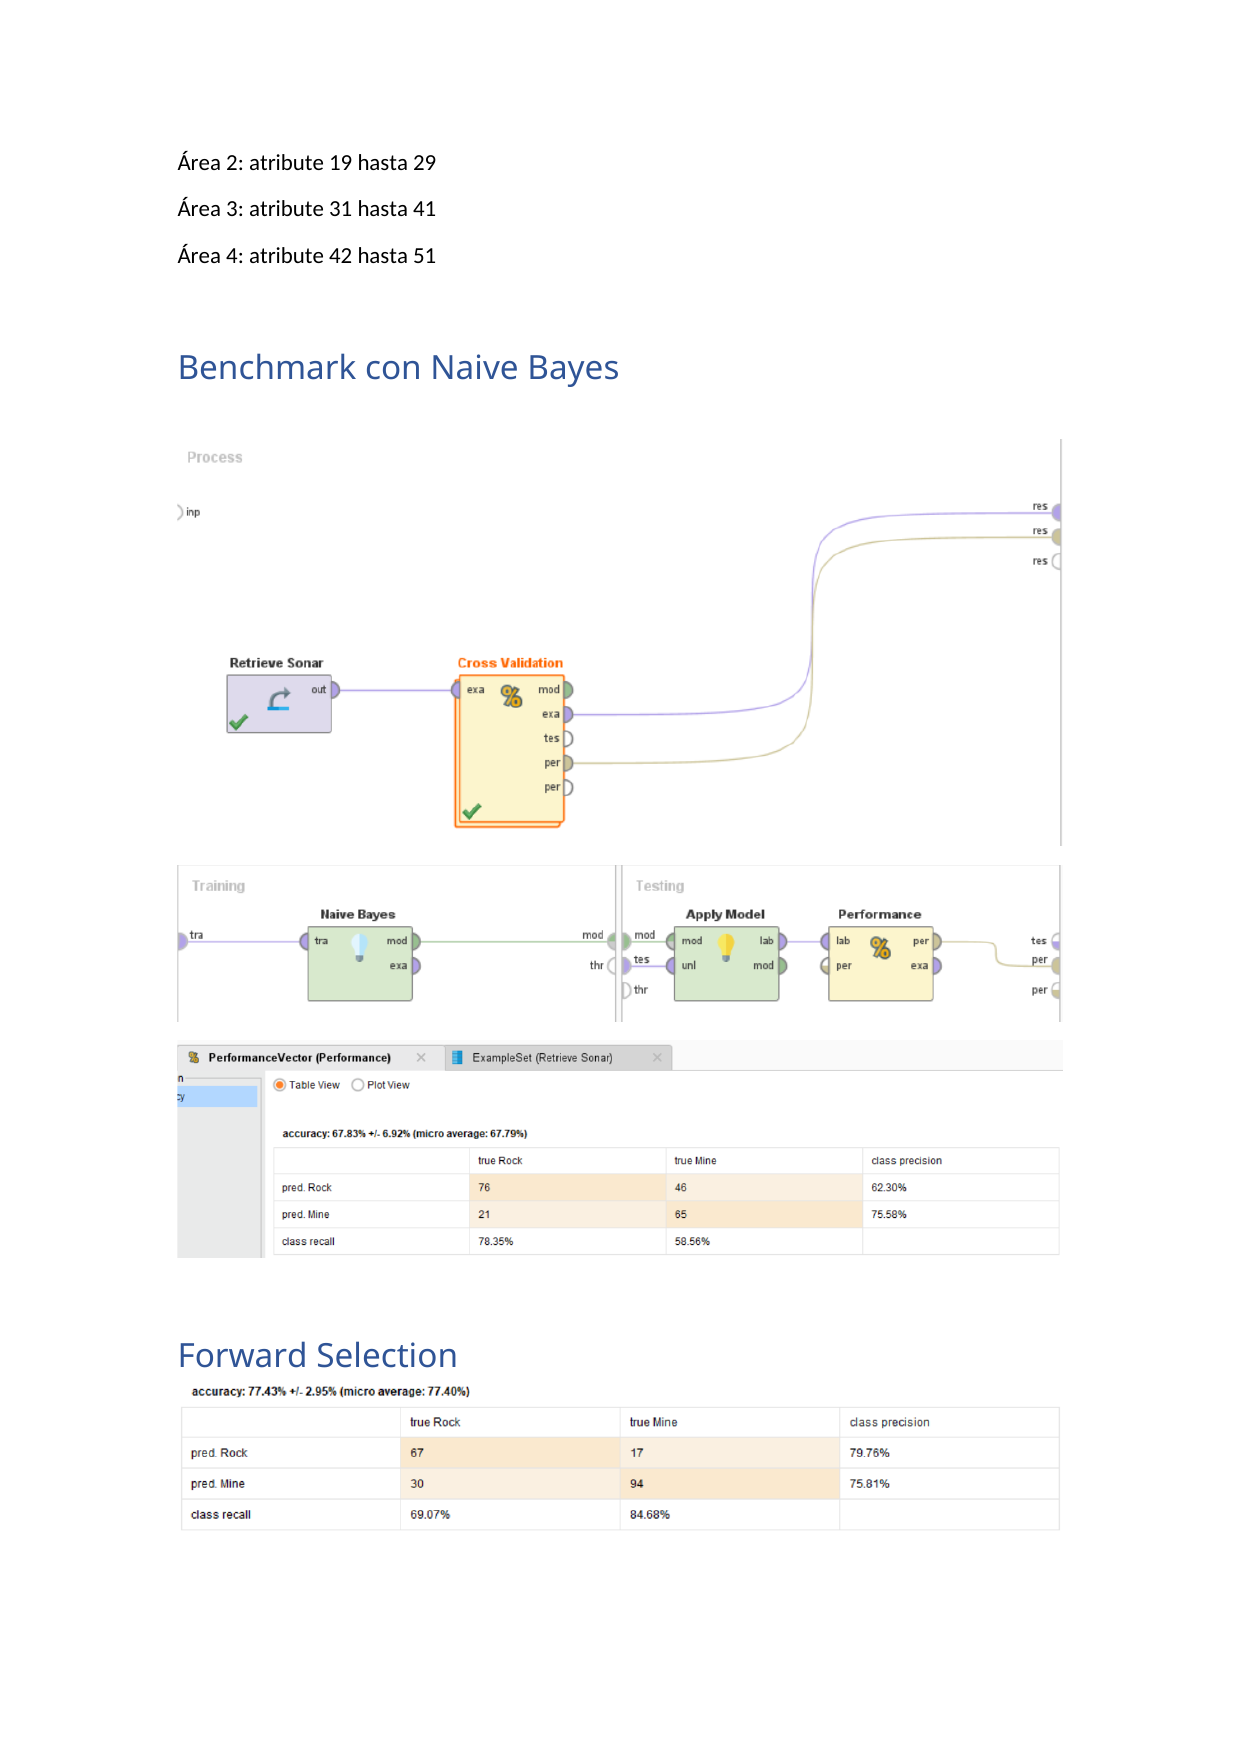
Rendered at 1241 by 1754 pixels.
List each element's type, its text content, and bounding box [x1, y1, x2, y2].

subtitle Benchmark con Naive Bayes [177, 343, 1063, 389]
text Área 2: atribute 19 hasta 29 [177, 148, 1063, 176]
text Área 3: atribute 31 hasta 41 [177, 194, 1063, 222]
picture [177, 865, 1063, 1022]
picture [177, 1380, 1063, 1537]
picture [177, 439, 1063, 846]
subtitle Forward Selection [177, 1332, 1063, 1377]
text Área 4: atribute 42 hasta 51 [177, 241, 1063, 269]
picture [177, 1040, 1063, 1258]
